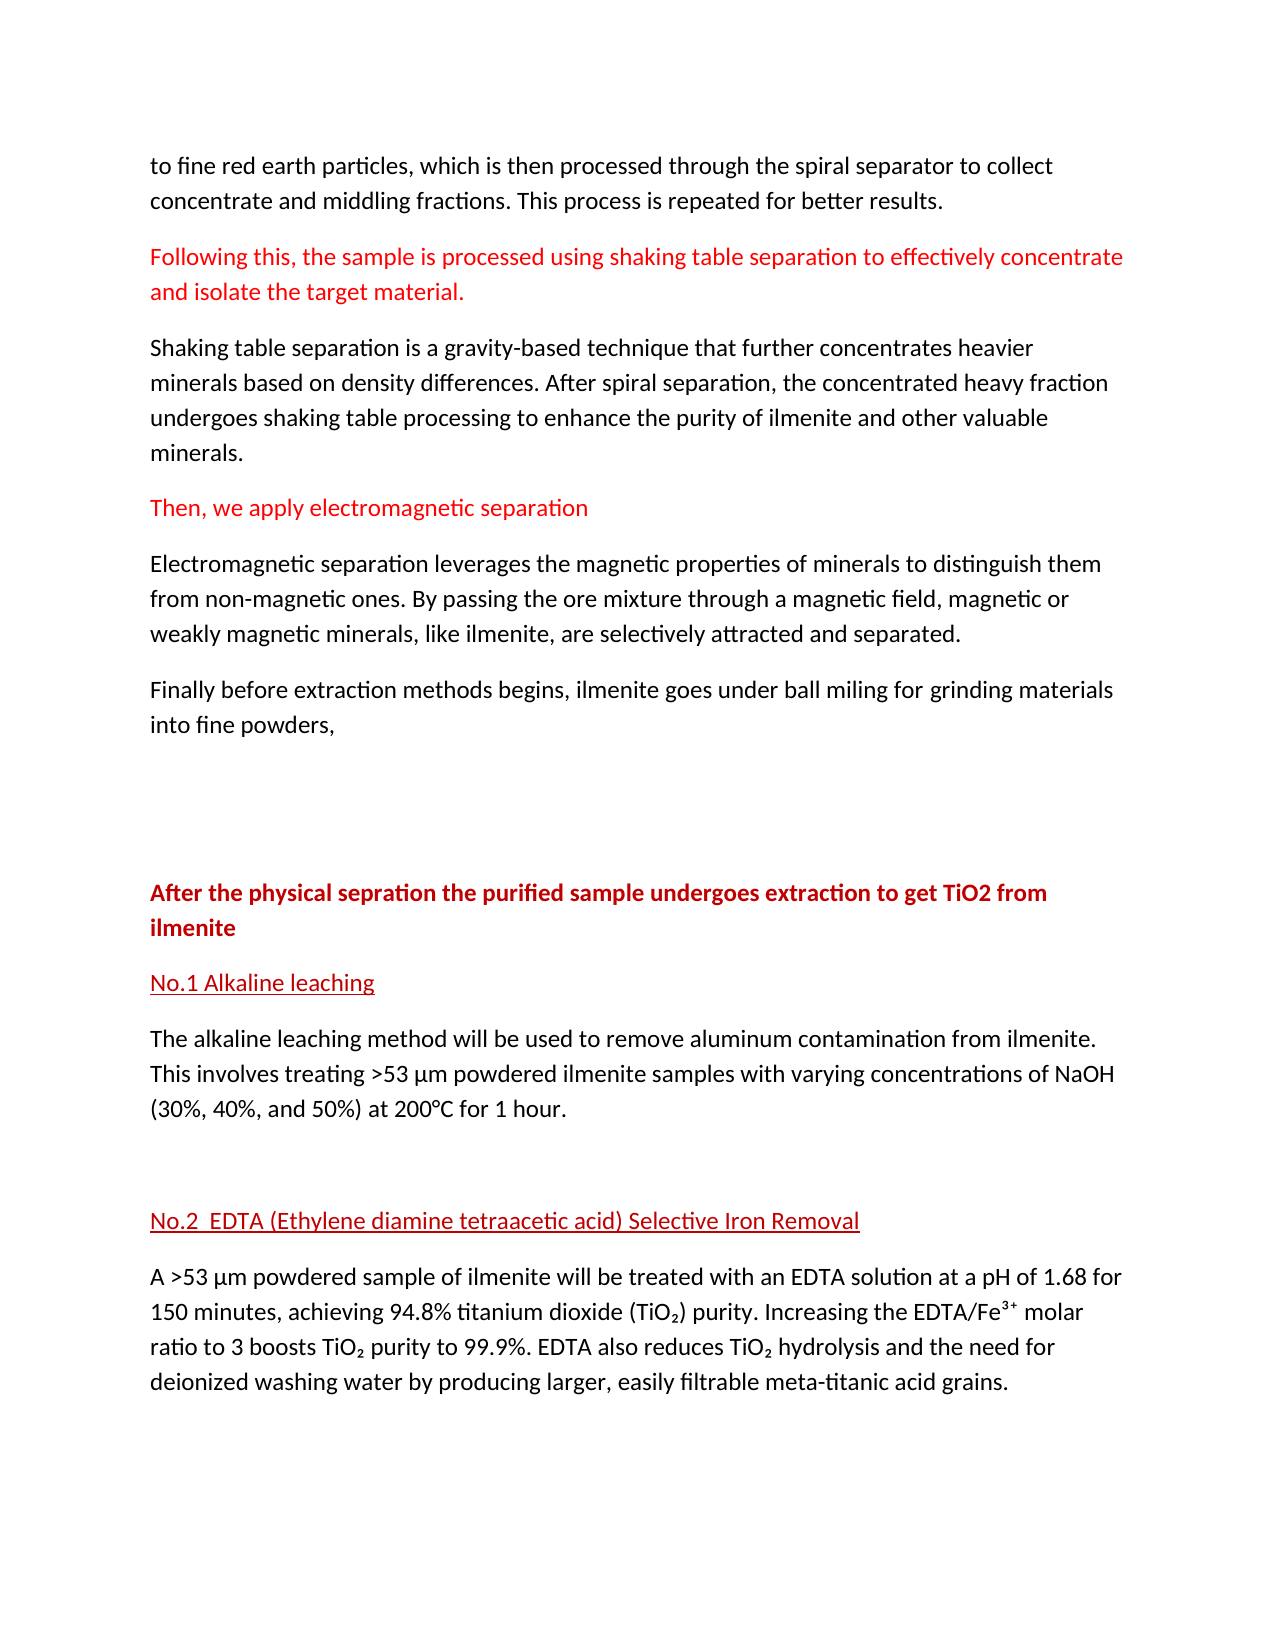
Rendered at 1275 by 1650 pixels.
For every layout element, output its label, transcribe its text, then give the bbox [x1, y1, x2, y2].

text Electromagnetic separation leverages the magnetic properties of minerals to distinguish them from non-magnetic ones. By passing the ore mixture through a magnetic field, magnetic or weakly magnetic minerals, like ilmenite, are selectively attracted and separated. [150, 548, 1125, 649]
text Following this, the sample is processed using shaking table separation to effectively concentrate and isolate the target material. [150, 241, 1125, 306]
text The alkaline leaching method will be used to remove aluminum contamination from ilmenite. This involves treating >53 μm powdered ilmenite samples with varying concentrations of NaOH (30%, 40%, and 50%) at 200°C for 1 hour. [150, 1023, 1125, 1124]
text Finally before extraction methods begins, ilmenite goes under ball miling for grinding materials into fine powders, [150, 674, 1125, 740]
text Then, we apply electromagnetic separation [150, 492, 1125, 523]
text No.1 Alkaline leaching [150, 968, 1125, 998]
text After the physical sepration the purified sample undergoes extraction to get TiO2 from ilmenite [150, 877, 1125, 942]
text Shaking table separation is a gravity-based technique that further concentrates heavier minerals based on density differences. After spiral separation, the concentrated heavy fraction undergoes shaking table processing to enhance the purity of ilmenite and other valuable minerals. [150, 332, 1125, 467]
text A >53 μm powdered sample of ilmenite will be treated with an EDTA solution at a pH of 1.68 for 150 minutes, achieving 94.8% titanium dioxide (TiO₂) purity. Increasing the EDTA/Fe³⁺ molar ratio to 3 boosts TiO₂ purity to 99.9%. EDTA also reduces TiO₂ hydrolysis and the need for deionized washing water by producing larger, easily filtrable meta-titanic acid grains. [150, 1261, 1125, 1396]
text No.2 EDTA (Ethylene diamine tetraacetic acid) Selective Iron Removal [150, 1205, 1125, 1236]
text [150, 150, 1125, 216]
